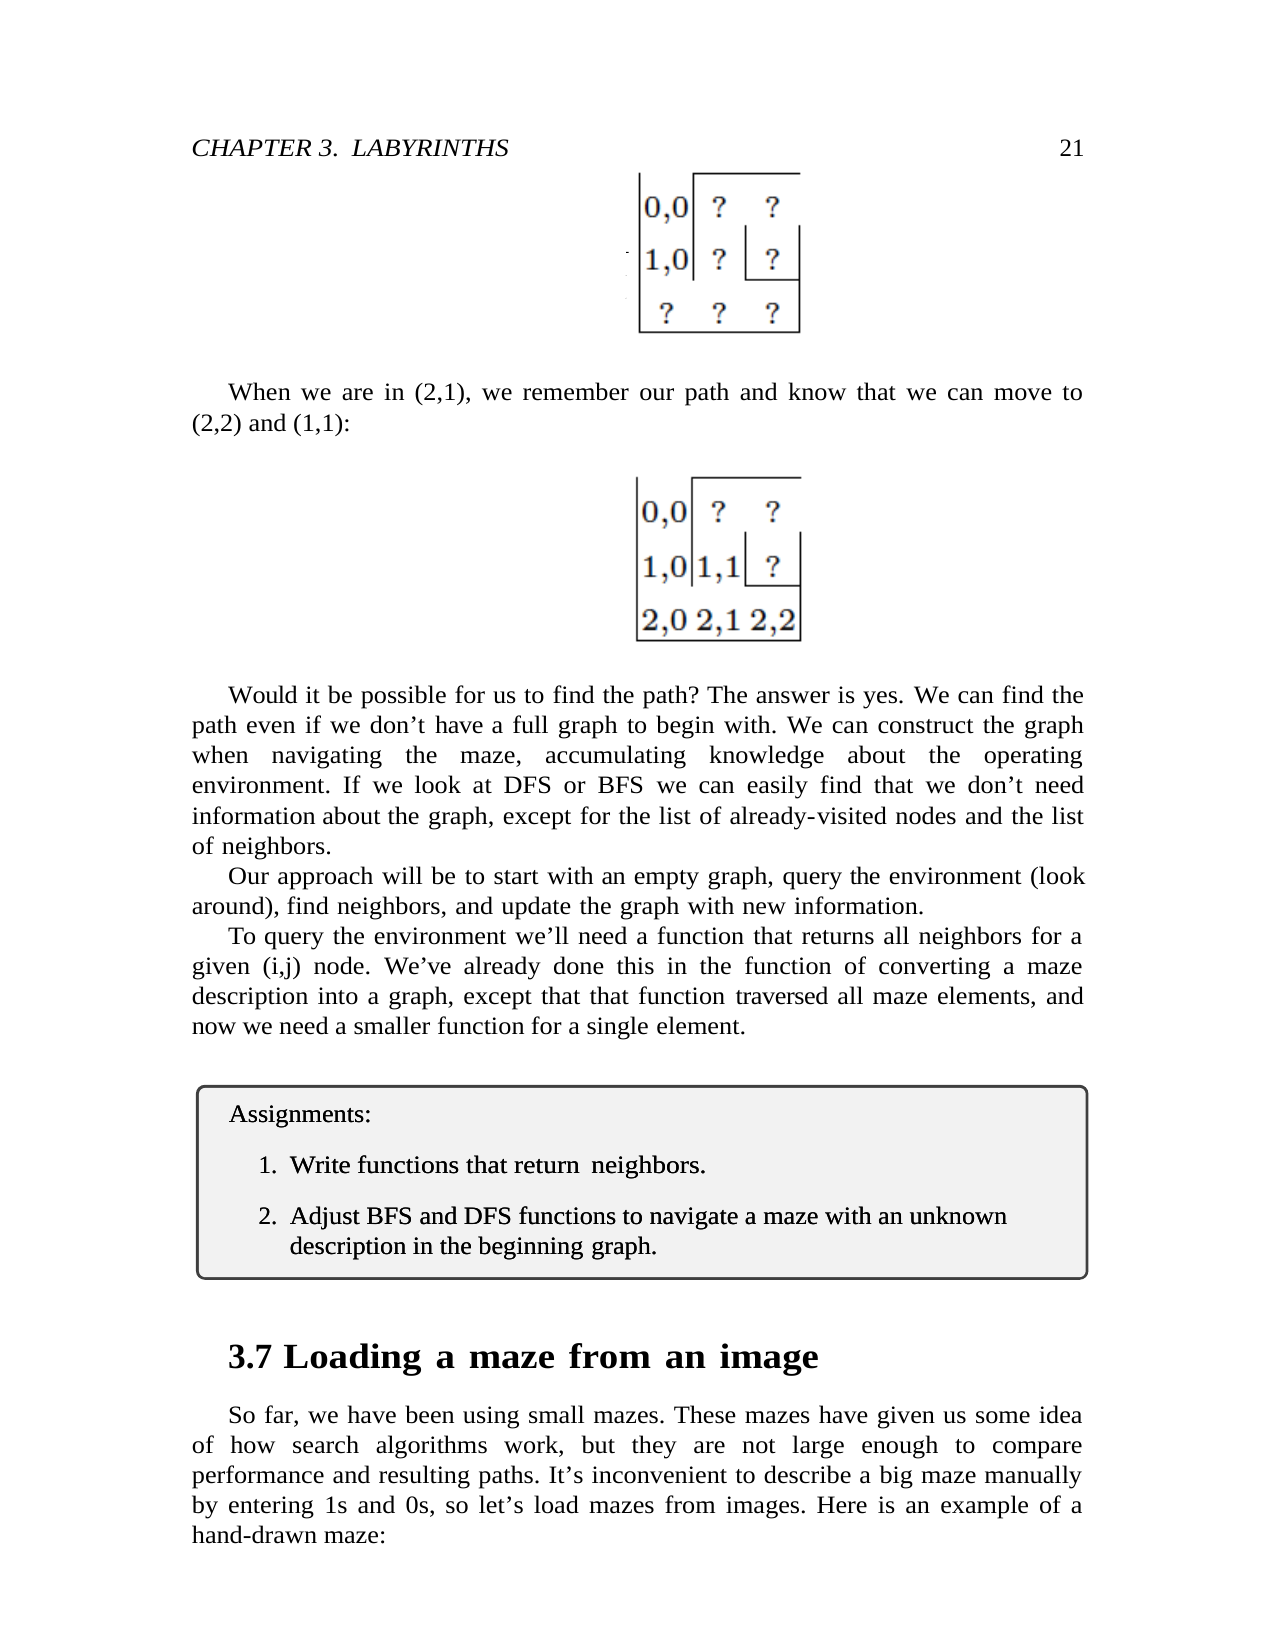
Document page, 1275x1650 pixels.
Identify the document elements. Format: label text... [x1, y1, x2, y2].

text Would it be possible for us to find the path? The answer is yes. We can find the path even if we don’t have a full graph to begin with. We can construct the graph when navigating the maze, accumulating knowledge about the operating environment. If we look at DFS or BFS we can easily find that we don’t need information about the graph, except for the list of already-visited nodes and the list of neighbors. [192, 680, 1084, 859]
text Our approach will be to start with an empty graph, query the environment (look around), find neighbors, and update the graph with new information. [192, 861, 1085, 920]
text To query the environment we’ll need a function that returns all neighbors for a given (i,j) node. We’ve already done this in the function of converting a maze description into a graph, except that that function traversed all maze elements, and now we need a smaller function for a single element. [192, 921, 1084, 1040]
text So far, we have been using small mazes. These mazes have given us some idea of how search algorithms work, but they are not large enough to compare performance and resulting paths. It’s inconvenient to describe a big maze manually by entering 1s and 0s, so let’s load mazes from images. Here is an example of a hand-drawn maze: [192, 1400, 1084, 1549]
picture [630, 466, 808, 653]
picture [628, 162, 810, 346]
subtitle Loading a maze from an image [192, 1335, 1210, 1376]
text When we are in (2,1), we remember our path and know that we can move to (2,2) and (1,1): [192, 377, 1084, 436]
